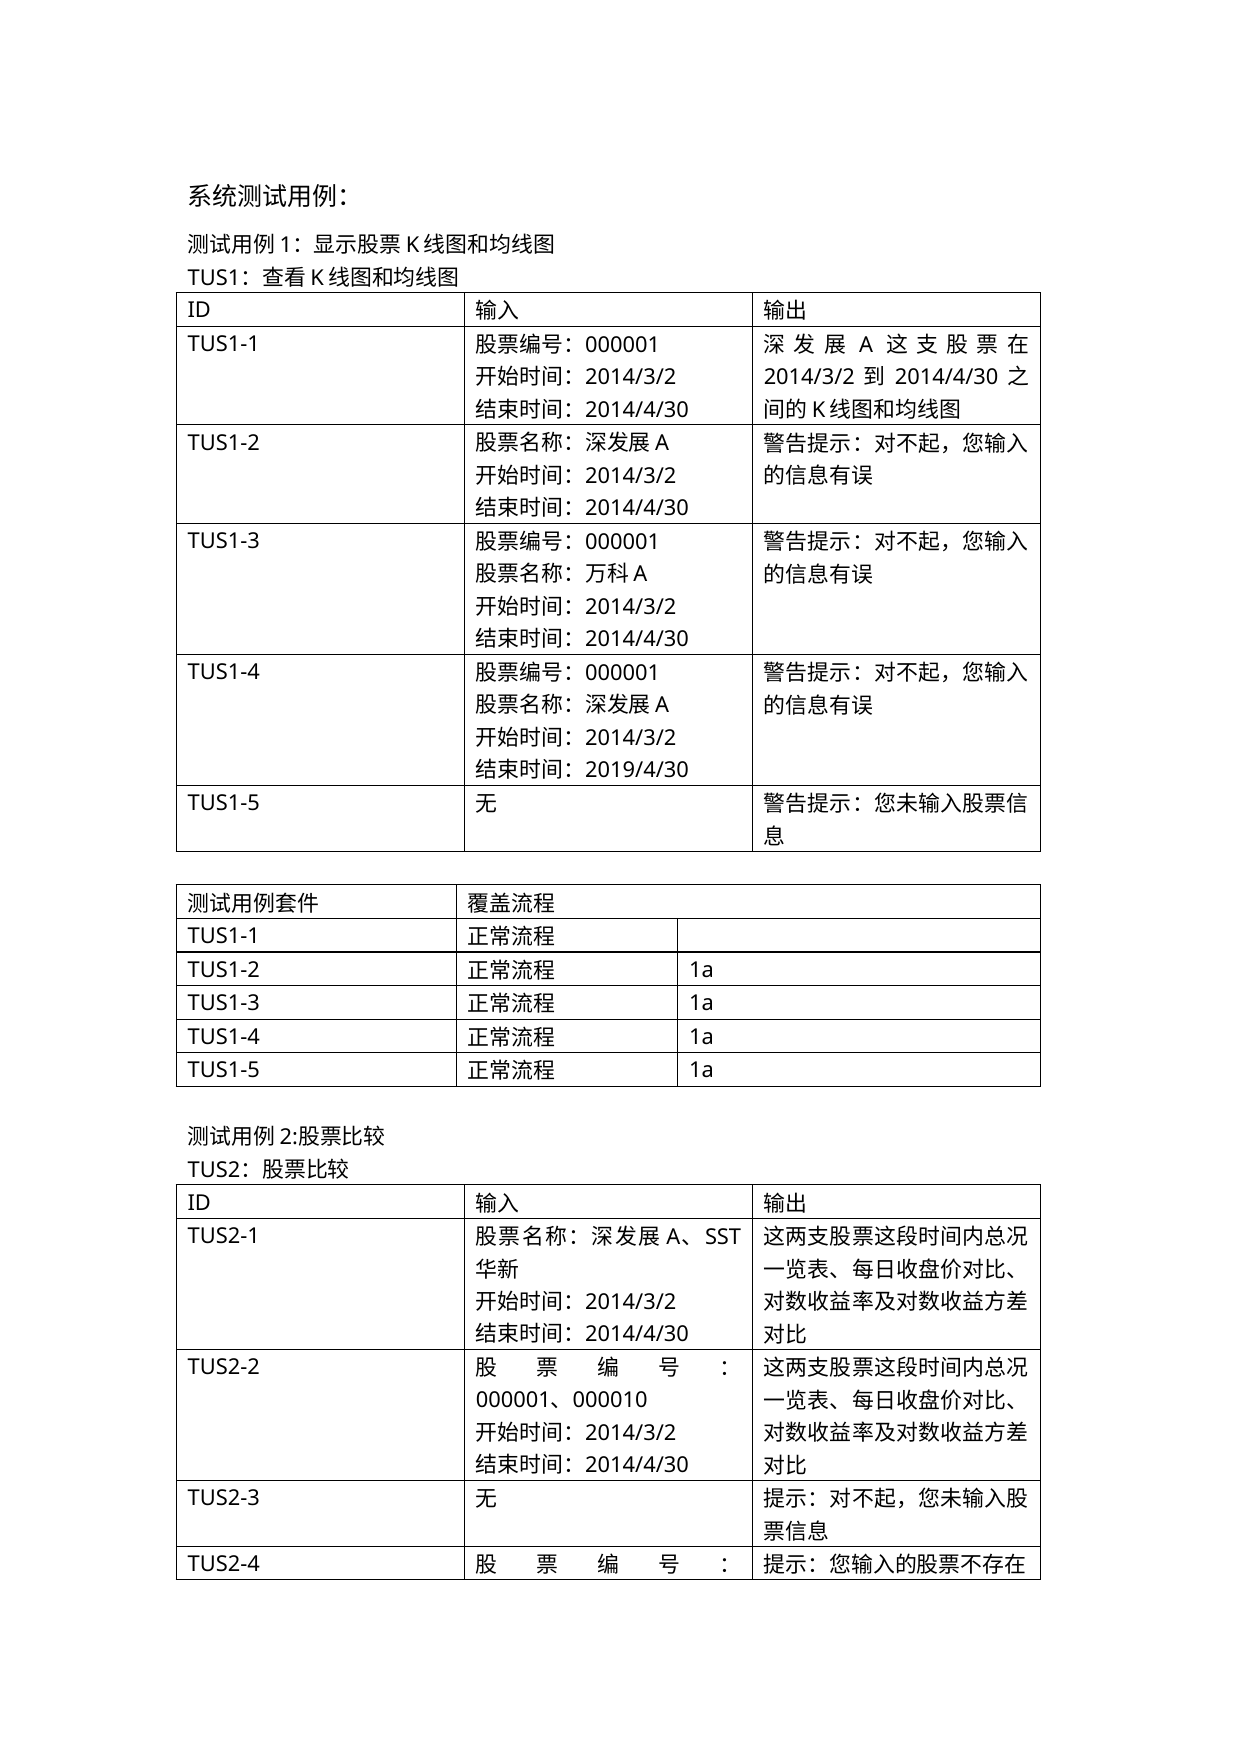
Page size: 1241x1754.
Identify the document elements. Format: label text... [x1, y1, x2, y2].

table_cell 这两支股票这段时间内总况一览表、每日收盘价对比、对数收益率及对数收益方差对比 [753, 1350, 1040, 1480]
text 系统测试用例： [187, 162, 1053, 227]
text 测试用例1：显示股票K线图和均线图 [187, 227, 1053, 259]
table_cell 正常流程 [457, 986, 677, 1018]
table_cell 股票编号：000001 股票名称：深发展A 开始时间：2014/3/2 结束时间：2019/4/30 [465, 655, 752, 785]
table_cell 正常流程 [457, 1020, 677, 1052]
table_cell 1a [678, 1020, 1040, 1052]
text TUS1：查看K线图和均线图 [187, 259, 1053, 292]
table_header 测试用例套件 [177, 885, 456, 918]
table_cell TUS1-3 [177, 524, 464, 654]
table_cell TUS1-2 [177, 425, 464, 523]
table_cell 深发展A这支股票在2014/3/2到2014/4/30之间的K线图和均线图 [753, 327, 1040, 424]
table_cell 警告提示：对不起，您输入的信息有误 [753, 655, 1040, 785]
table_header 输入 [465, 293, 752, 326]
table_header 输入 [465, 1185, 752, 1218]
table_cell TUS1-4 [177, 1020, 456, 1052]
table_cell [678, 919, 1040, 951]
table_cell 无 [465, 1481, 752, 1546]
table_cell 警告提示：您未输入股票信息 [753, 786, 1040, 851]
table_cell TUS1-1 [177, 919, 456, 951]
table_cell 1a [678, 1053, 1040, 1086]
table_cell 正常流程 [457, 1053, 677, 1086]
table_cell TUS1-4 [177, 655, 464, 785]
table_cell 正常流程 [457, 953, 677, 985]
table_cell 股票名称：深发展A 开始时间：2014/3/2 结束时间：2014/4/30 [465, 425, 752, 523]
table_cell 警告提示：对不起，您输入的信息有误 [753, 524, 1040, 654]
table_cell TUS2-3 [177, 1481, 464, 1546]
table_cell 股票编号：000001、000010 开始时间：2014/3/2 结束时间：2014/4/30 [465, 1350, 752, 1480]
table_header 输出 [753, 293, 1040, 326]
table_cell 这两支股票这段时间内总况一览表、每日收盘价对比、对数收益率及对数收益方差对比 [753, 1219, 1040, 1349]
table_cell 提示：您输入的股票不存在 [753, 1547, 1040, 1579]
table_cell TUS2-4 [177, 1547, 464, 1579]
table_cell TUS2-2 [177, 1350, 464, 1480]
table_header ID [177, 293, 464, 326]
table_header ID [177, 1185, 464, 1218]
table_cell 正常流程 [457, 919, 677, 951]
table_cell 无 [465, 786, 752, 851]
table_cell TUS1-3 [177, 986, 456, 1018]
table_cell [465, 1547, 752, 1579]
table_cell 警告提示：对不起，您输入的信息有误 [753, 425, 1040, 523]
table_cell TUS1-1 [177, 327, 464, 424]
table_cell TUS1-5 [177, 786, 464, 851]
table_cell 1a [678, 953, 1040, 985]
table_cell TUS1-2 [177, 953, 456, 985]
table_header 覆盖流程 [457, 885, 1040, 918]
table_header 输出 [753, 1185, 1040, 1218]
table_cell TUS1-5 [177, 1053, 456, 1086]
table_cell 股票名称：深发展A、SST华新 开始时间：2014/3/2 结束时间：2014/4/30 [465, 1219, 752, 1349]
table_cell 提示：对不起，您未输入股票信息 [753, 1481, 1040, 1546]
table_cell 股票编号：000001 股票名称：万科A 开始时间：2014/3/2 结束时间：2014/4/30 [465, 524, 752, 654]
text 测试用例2:股票比较 [187, 1119, 1053, 1152]
table_cell 股票编号：000001 开始时间：2014/3/2 结束时间：2014/4/30 [465, 327, 752, 424]
text TUS2：股票比较 [187, 1152, 1053, 1184]
table_cell TUS2-1 [177, 1219, 464, 1349]
table_cell 1a [678, 986, 1040, 1018]
